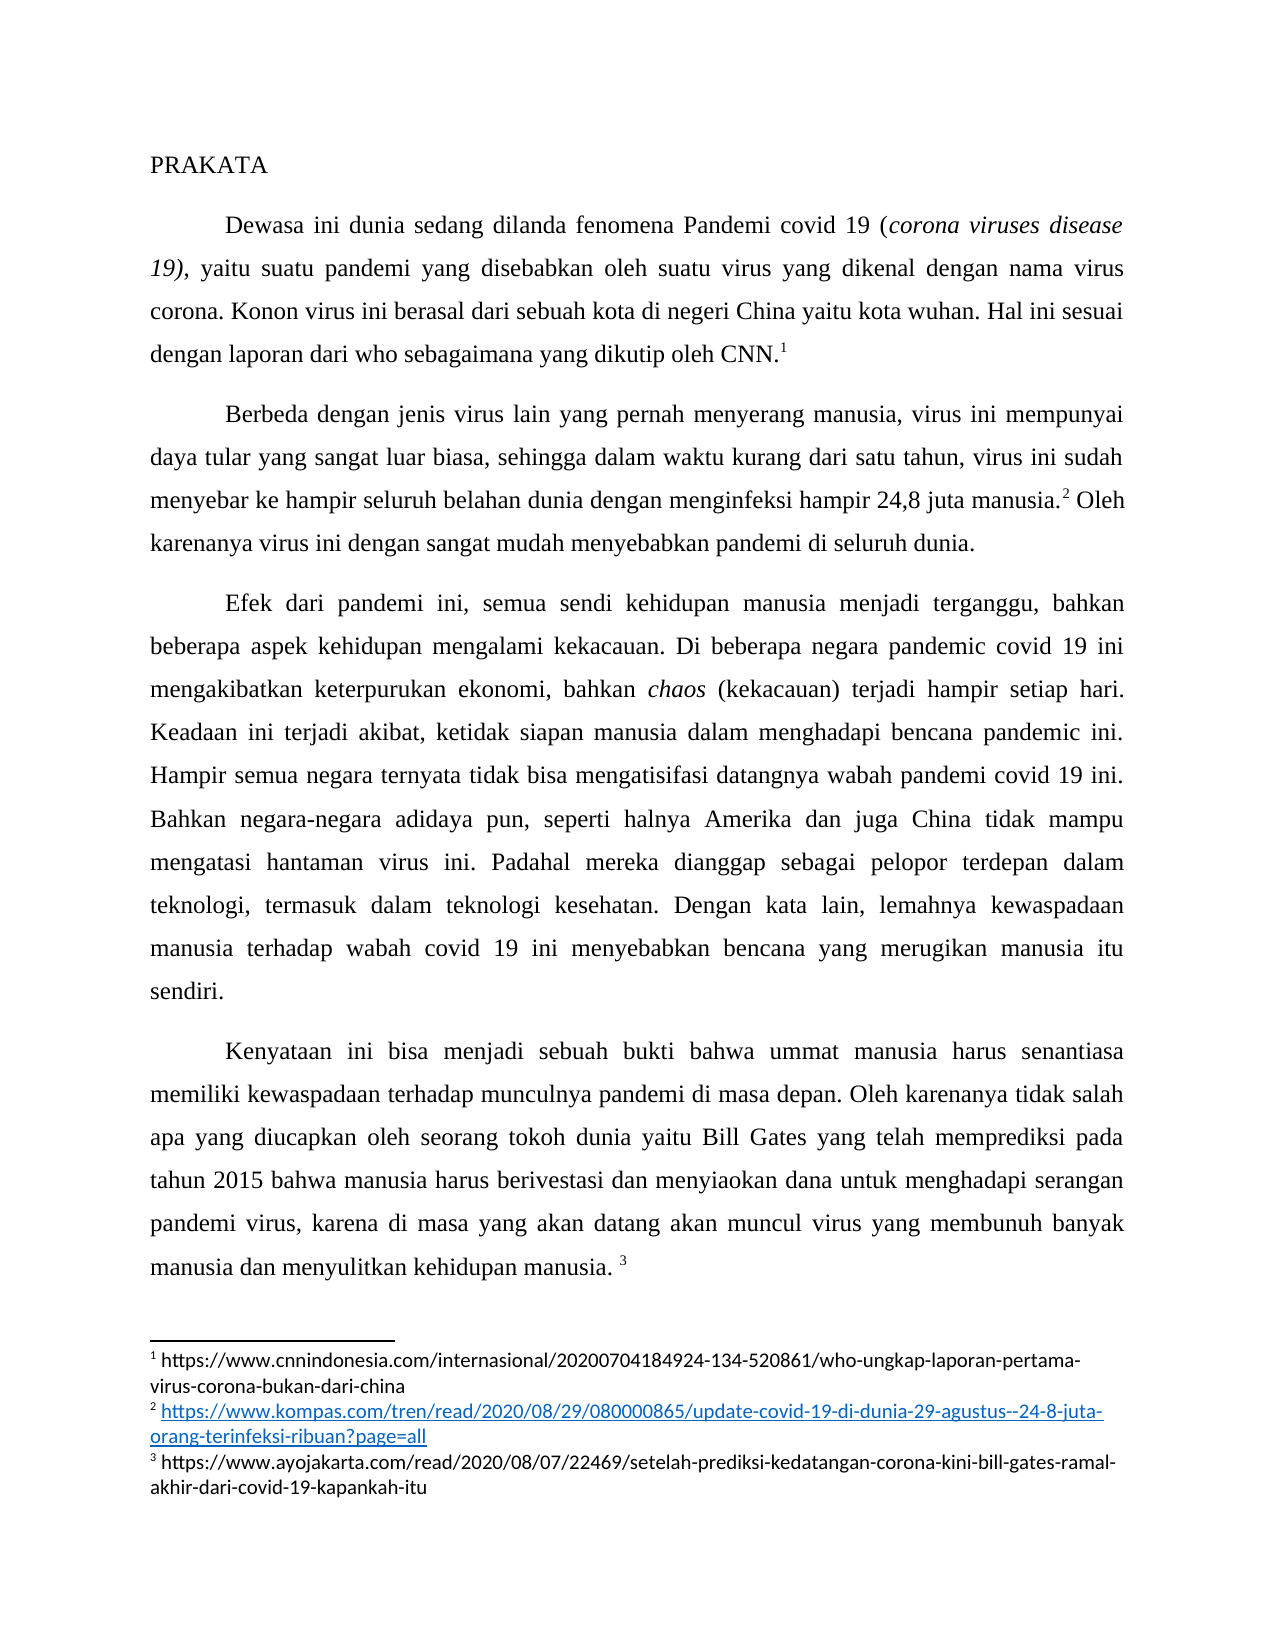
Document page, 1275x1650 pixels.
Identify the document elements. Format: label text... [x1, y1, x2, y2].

text Dewasa ini dunia sedang dilanda fenomena Pandemi covid 19 (corona viruses disease 19), yaitu suatu pandemi yang disebabkan oleh suatu virus yang dikenal dengan nama virus corona. Konon virus ini berasal dari sebuah kota di negeri China yaitu kota wuhan. Hal ini sesuai dengan laporan dari who sebagaimana yang dikutip oleh CNN. [150, 210, 1125, 368]
text Berbeda dengan jenis virus lain yang pernah menyerang manusia, virus ini mempunyai daya tular yang sangat luar biasa, sehingga dalam waktu kurang dari satu tahun, virus ini sudah menyebar ke hampir seluruh belahan dunia dengan menginfeksi hampir 24,8 juta manusia. Oleh karenanya virus ini dengan sangat mudah menyebabkan pandemi di seluruh dunia. [150, 399, 1125, 557]
text PRAKATA [150, 150, 1125, 179]
text Kenyataan ini bisa menjadi sebuah bukti bahwa ummat manusia harus senantiasa memiliki kewaspadaan terhadap munculnya pandemi di masa depan. Oleh karenanya tidak salah apa yang diucapkan oleh seorang tokoh dunia yaitu Bill Gates yang telah memprediksi pada tahun 2015 bahwa manusia harus berivestasi dan menyiaokan dana untuk menghadapi serangan pandemi virus, karena di masa yang akan datang akan muncul virus yang membunuh banyak manusia dan menyulitkan kehidupan manusia. [150, 1036, 1125, 1280]
text Efek dari pandemi ini, semua sendi kehidupan manusia menjadi terganggu, bahkan beberapa aspek kehidupan mengalami kekacauan. Di beberapa negara pandemic covid 19 ini mengakibatkan keterpurukan ekonomi, bahkan chaos (kekacauan) terjadi hampir setiap hari. Keadaan ini terjadi akibat, ketidak siapan manusia dalam menghadapi bencana pandemic ini. Hampir semua negara ternyata tidak bisa mengatisifasi datangnya wabah pandemi covid 19 ini. Bahkan negara-negara adidaya pun, seperti halnya Amerika dan juga China tidak mampu mengatasi hantaman virus ini. Padahal mereka dianggap sebagai pelopor terdepan dalam teknologi, termasuk dalam teknologi kesehatan. Dengan kata lain, lemahnya kewaspadaan manusia terhadap wabah covid 19 ini menyebabkan bencana yang merugikan manusia itu sendiri. [150, 588, 1125, 1005]
